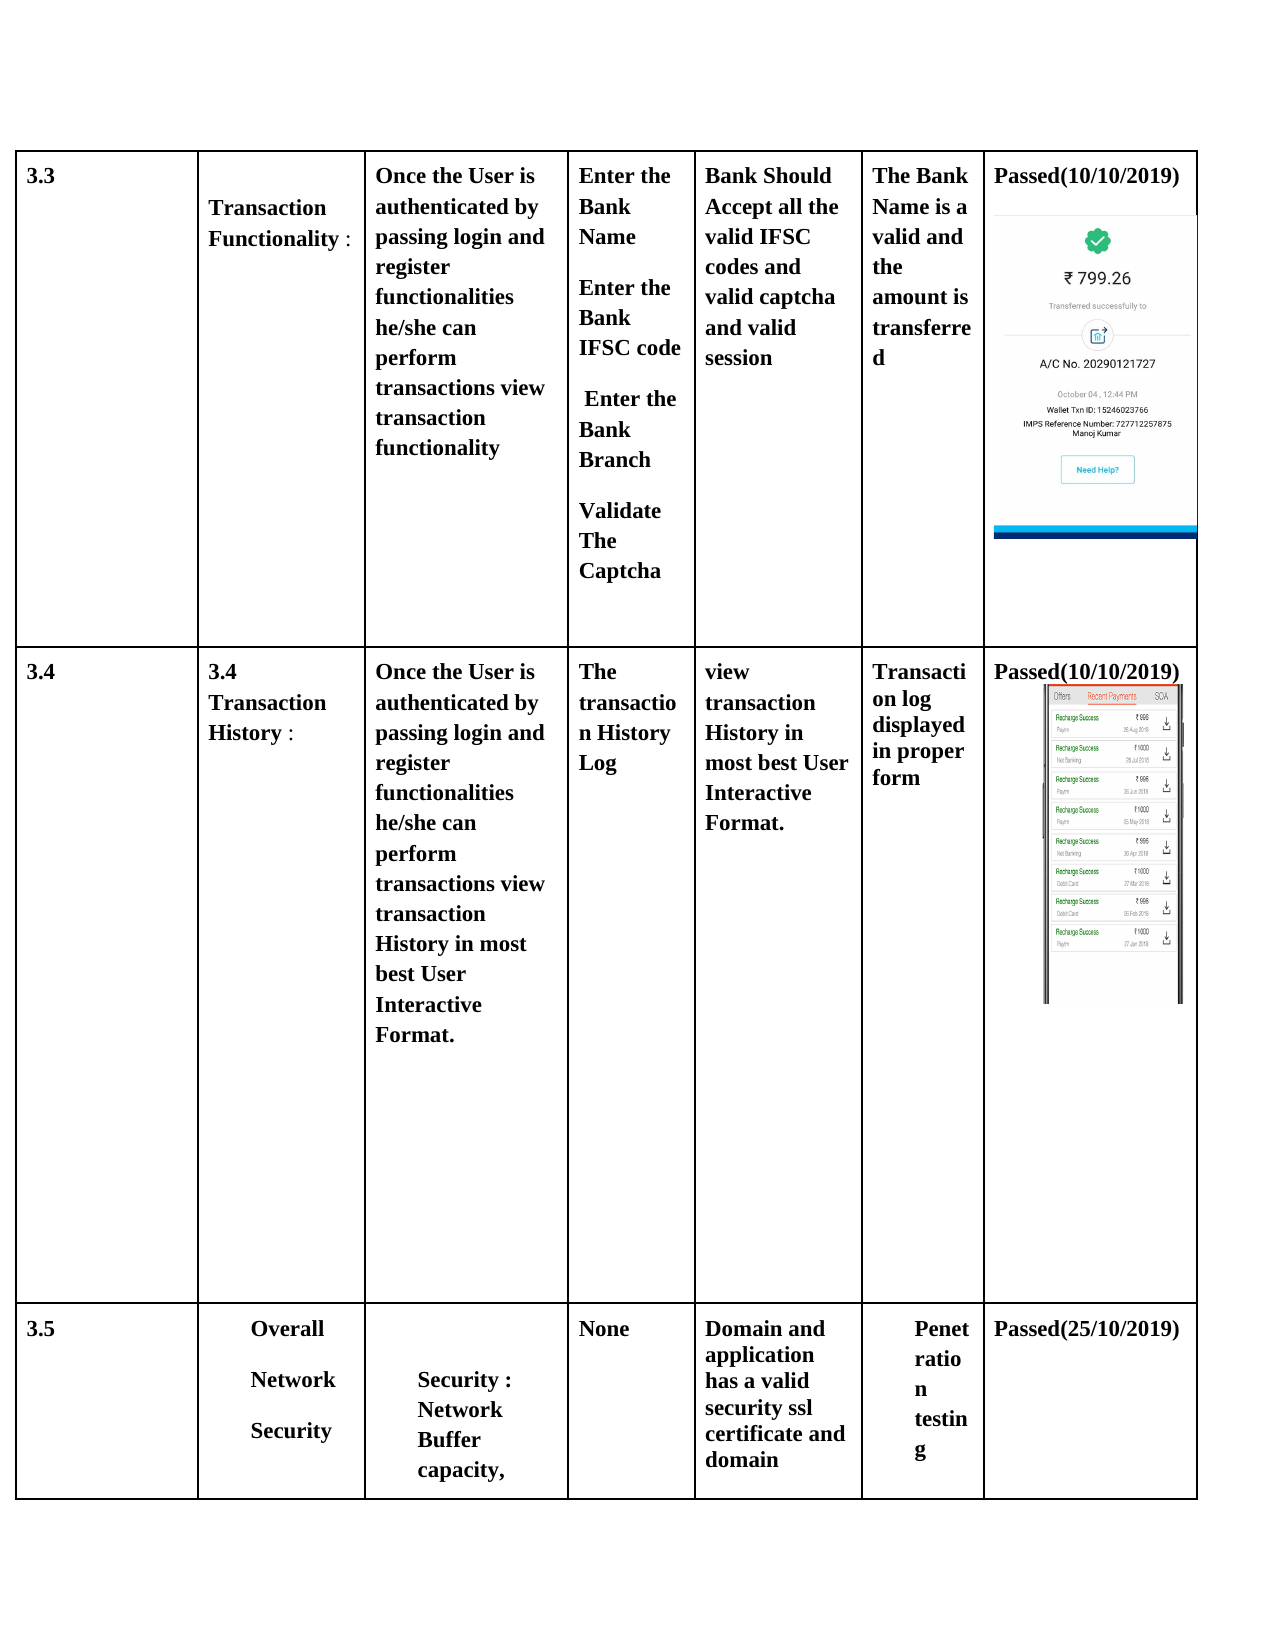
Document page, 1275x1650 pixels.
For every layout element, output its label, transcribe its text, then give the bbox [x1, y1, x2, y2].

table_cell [696, 1304, 861, 1498]
table_cell The Bank Name is a valid and the amount is transferred [863, 152, 983, 646]
picture [993, 533, 1198, 539]
table_cell view transaction History in most best User Interactive Format. [696, 648, 861, 1302]
table_cell Bank Should Accept all the valid IFSC codes and valid captcha and valid session [696, 152, 861, 646]
table_cell Once the User is authenticated by passing login and register functionalities he/she can perform transactions view transaction History in most best User Interactive Format. [366, 648, 567, 1302]
table_cell Once the User is authenticated by passing login and register functionalities he/she can perform transactions view transaction functionality [366, 152, 567, 646]
table_cell Enter the Bank Name Enter the Bank IFSC code Enter the Bank Branch Validate The Captcha [569, 152, 694, 646]
table_cell 3.4 Transaction History : [199, 648, 364, 1302]
table_cell Passed(10/10/2019) [985, 648, 1196, 1302]
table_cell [863, 1304, 983, 1498]
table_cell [366, 1304, 567, 1498]
picture [993, 684, 1198, 1004]
table_cell Passed(10/10/2019) [985, 152, 1196, 646]
table_cell Transaction Functionality : [199, 152, 364, 646]
table_cell The transaction History Log [569, 648, 694, 1302]
table_cell None [569, 1304, 694, 1498]
picture [993, 215, 1198, 525]
table_cell 3.4 [17, 648, 197, 1302]
table_cell Transaction log displayed in proper form [863, 648, 983, 1302]
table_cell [199, 1304, 364, 1498]
table_cell 3.3 [17, 152, 197, 646]
table_cell 3.5 [17, 1304, 197, 1498]
table_cell Passed(25/10/2019) [985, 1304, 1196, 1498]
